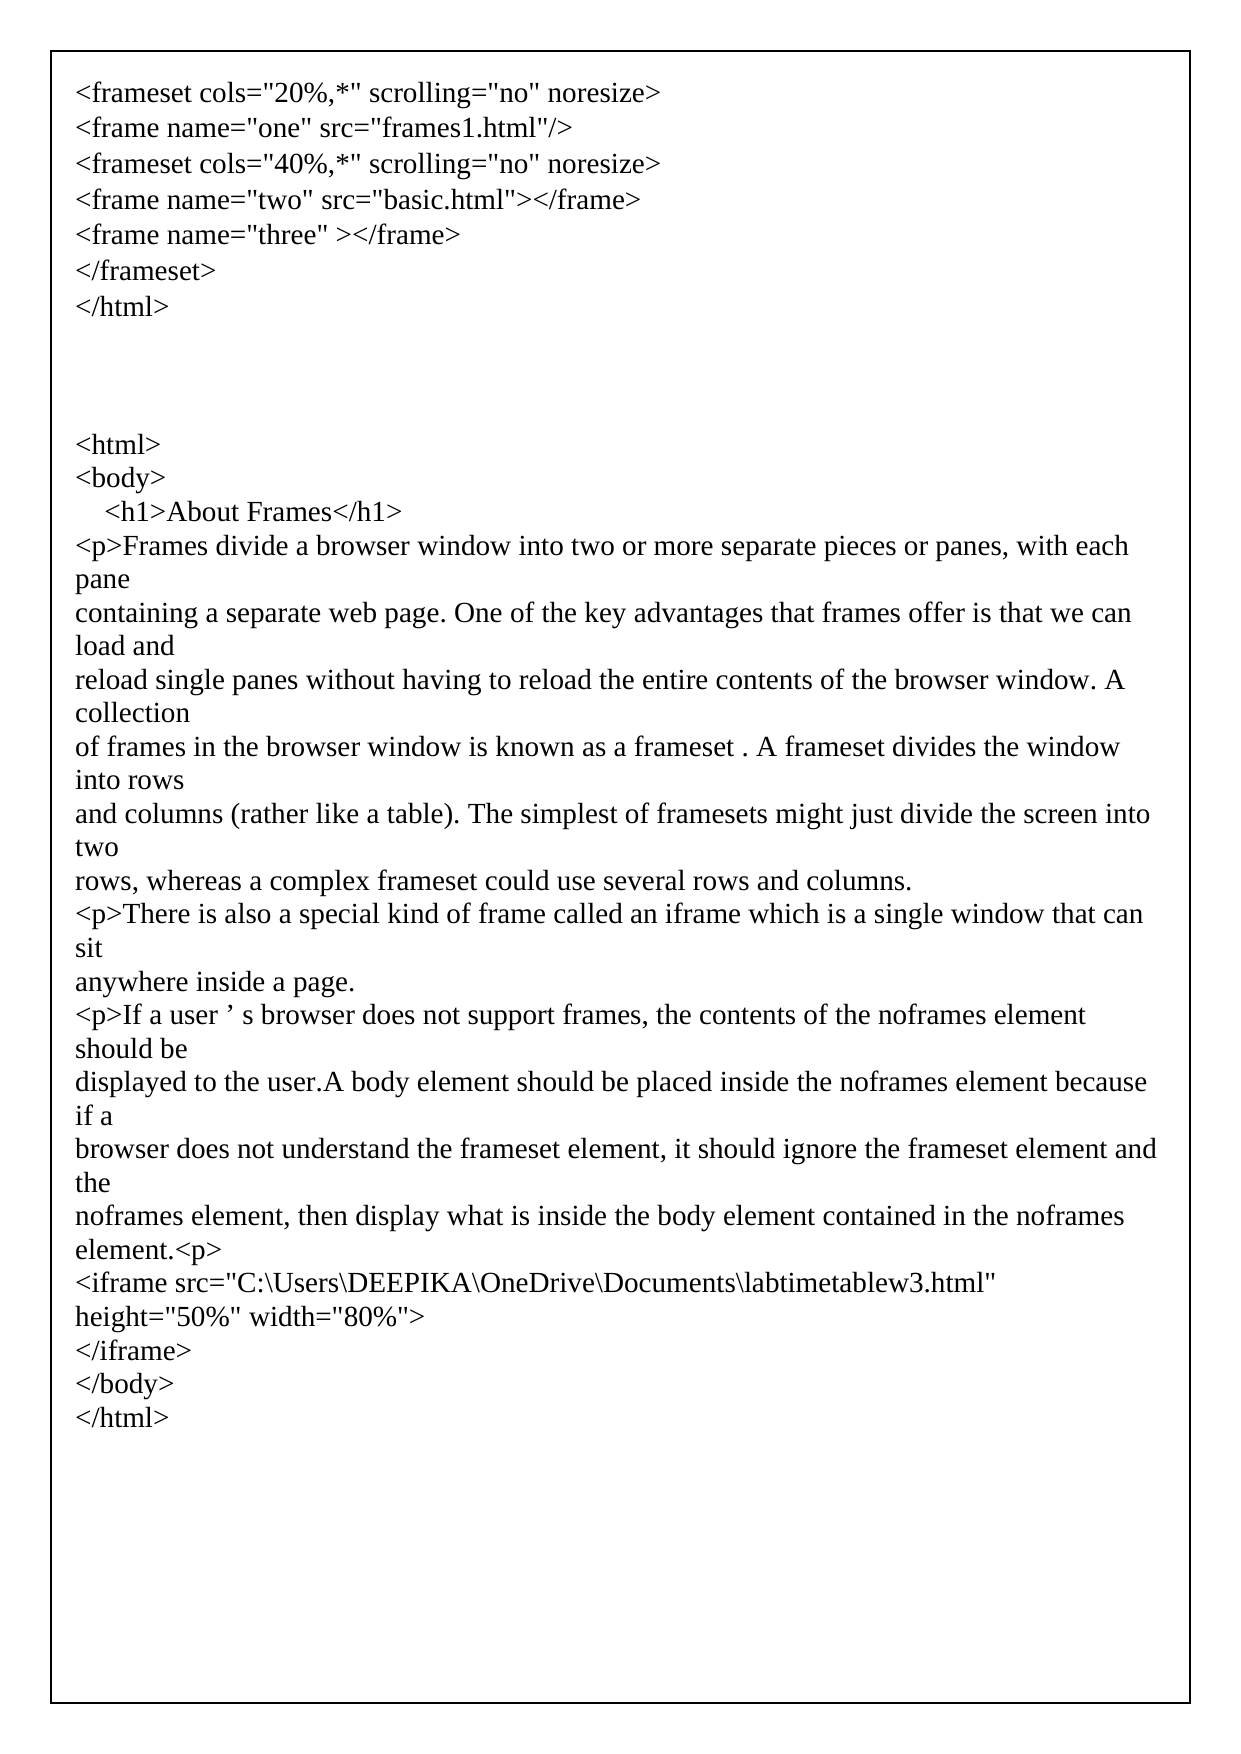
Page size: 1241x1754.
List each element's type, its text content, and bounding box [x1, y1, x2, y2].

text displayed to the user.A body element should be placed inside the noframes element because if a [75, 1064, 1165, 1131]
text and columns (rather like a table). The simplest of framesets might just divide the screen into two [75, 796, 1165, 863]
text element.<p> [75, 1232, 1165, 1266]
text </iframe> [75, 1333, 1165, 1366]
text <frameset cols="20%,*" scrolling="no" noresize> [75, 75, 1165, 108]
text <frame name="three" ></frame> [75, 217, 1165, 251]
text <frame name="one" src="frames1.html"/> [75, 111, 1165, 144]
text <p>If a user ’ s browser does not support frames, the contents of the noframes element should be [75, 997, 1165, 1064]
text <frame name="two" src="basic.html"></frame> [75, 182, 1165, 215]
text <h1>About Frames</h1> [75, 494, 1165, 528]
text </body> [75, 1366, 1165, 1400]
text noframes element, then display what is inside the body element contained in the noframes [75, 1198, 1165, 1232]
text containing a separate web page. One of the key advantages that frames offer is that we can load and [75, 595, 1165, 662]
text anywhere inside a page. [75, 964, 1165, 997]
text <p>Frames divide a browser window into two or more separate pieces or panes, with each pane [75, 528, 1165, 595]
text <p>There is also a special kind of frame called an iframe which is a single window that can sit [75, 897, 1165, 964]
text <body> [75, 461, 1165, 494]
text <frameset cols="40%,*" scrolling="no" noresize> [75, 146, 1165, 180]
text <iframe src="C:\Users\DEEPIKA\OneDrive\Documents\labtimetablew3.html" height="50%" width="80%"> [75, 1266, 1165, 1333]
text rows, whereas a complex frameset could use several rows and columns. [75, 863, 1165, 897]
text <html> [75, 427, 1165, 461]
text </html> [75, 289, 1165, 322]
text </html> [75, 1400, 1165, 1433]
text of frames in the browser window is known as a frameset . A frameset divides the window into rows [75, 729, 1165, 796]
text browser does not understand the frameset element, it should ignore the frameset element and the [75, 1131, 1165, 1198]
text reload single panes without having to reload the entire contents of the browser window. A collection [75, 662, 1165, 729]
text </frameset> [75, 253, 1165, 287]
